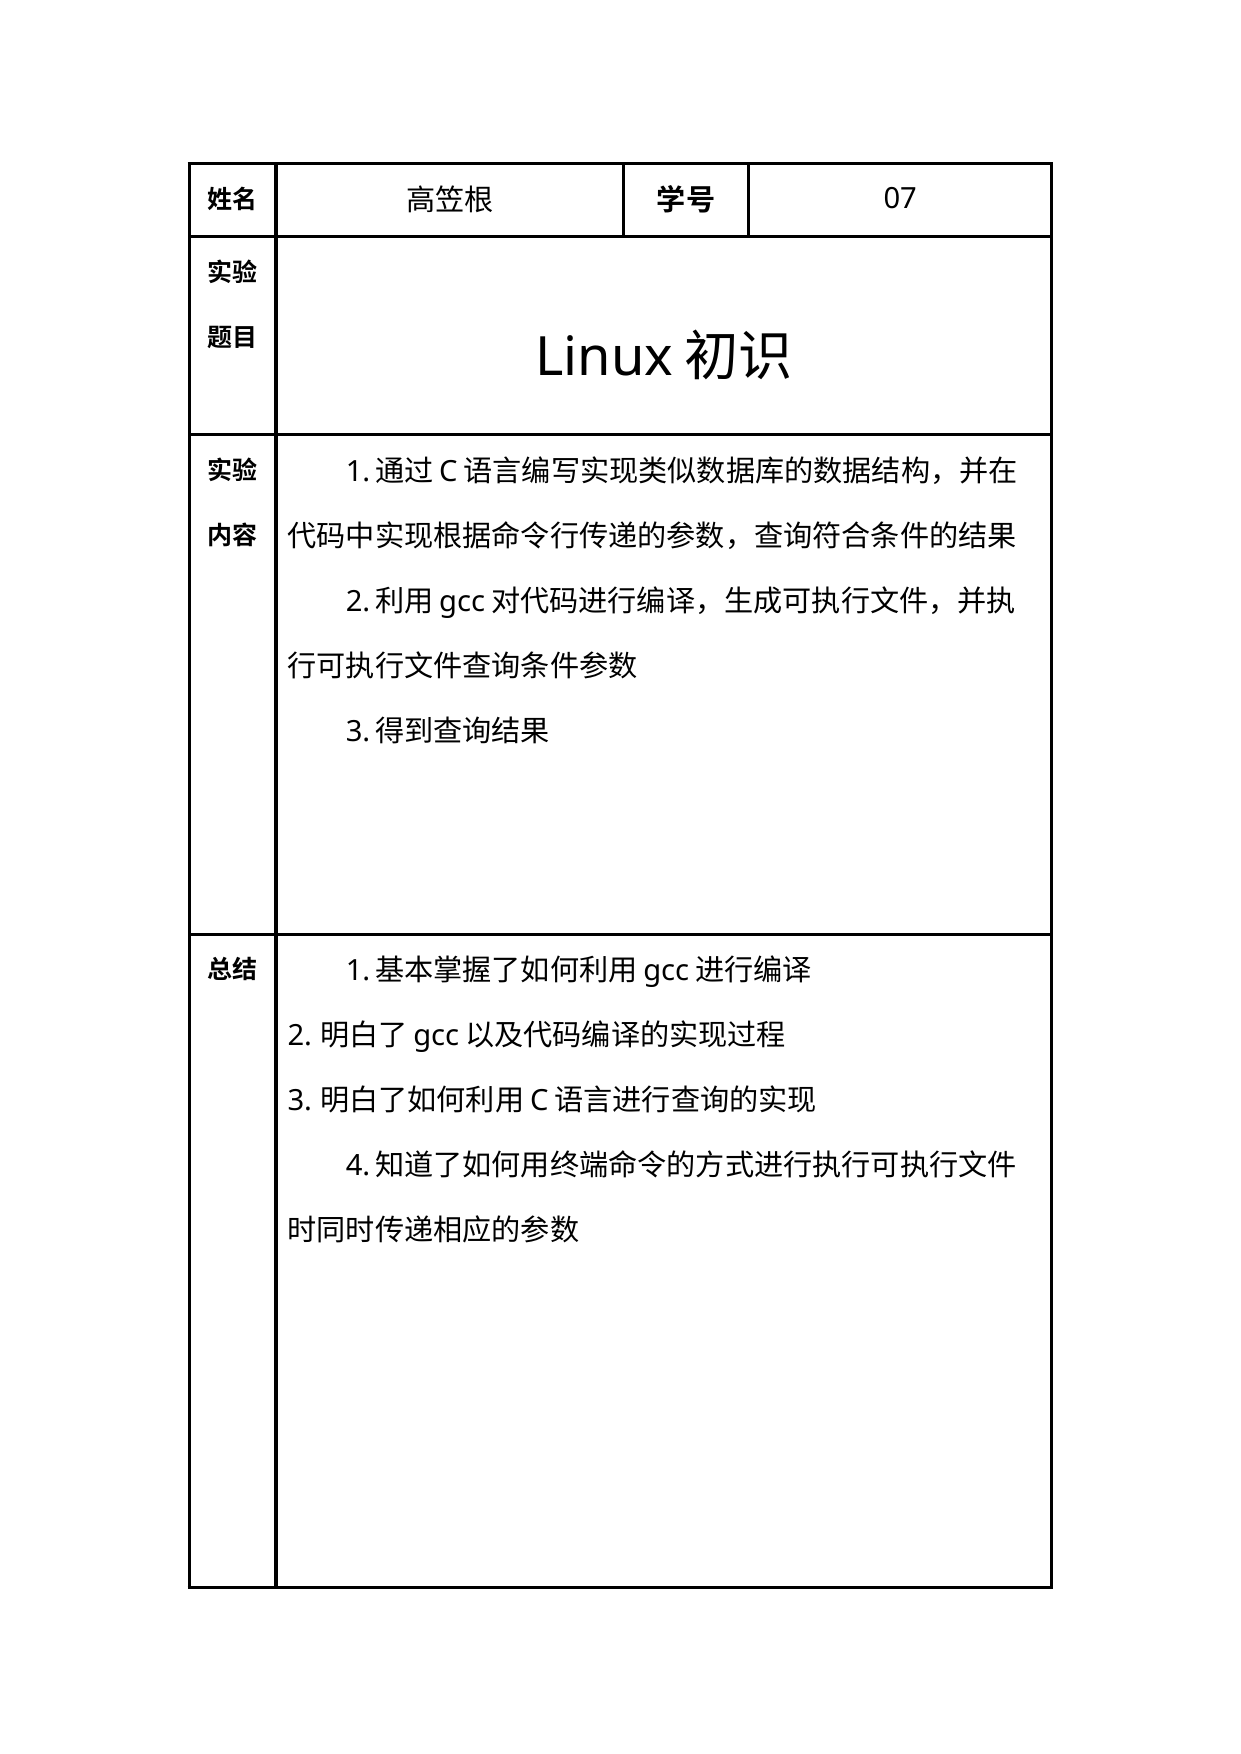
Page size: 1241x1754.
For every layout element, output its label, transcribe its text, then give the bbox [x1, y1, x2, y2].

table_cell 实验内容 [191, 436, 274, 932]
table_cell Linux初识 [278, 238, 1050, 433]
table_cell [278, 936, 1050, 1586]
table_header 学号 [625, 165, 747, 235]
table_header 07 [750, 165, 1050, 235]
table_cell 总结 [191, 936, 274, 1586]
table_header 高笠根 [278, 165, 622, 235]
table_header 姓名 [191, 165, 274, 235]
table_cell 通过C语言编写实现类似数据库的数据结构，并在代码中实现根据命令行传递的参数，查询符合条件的结果 利用gcc对代码进行编译，生成可执行文件，并执行可执行文件查询条件参数 得到查询结果 [278, 436, 1050, 932]
table_cell 实验题目 [191, 238, 274, 433]
